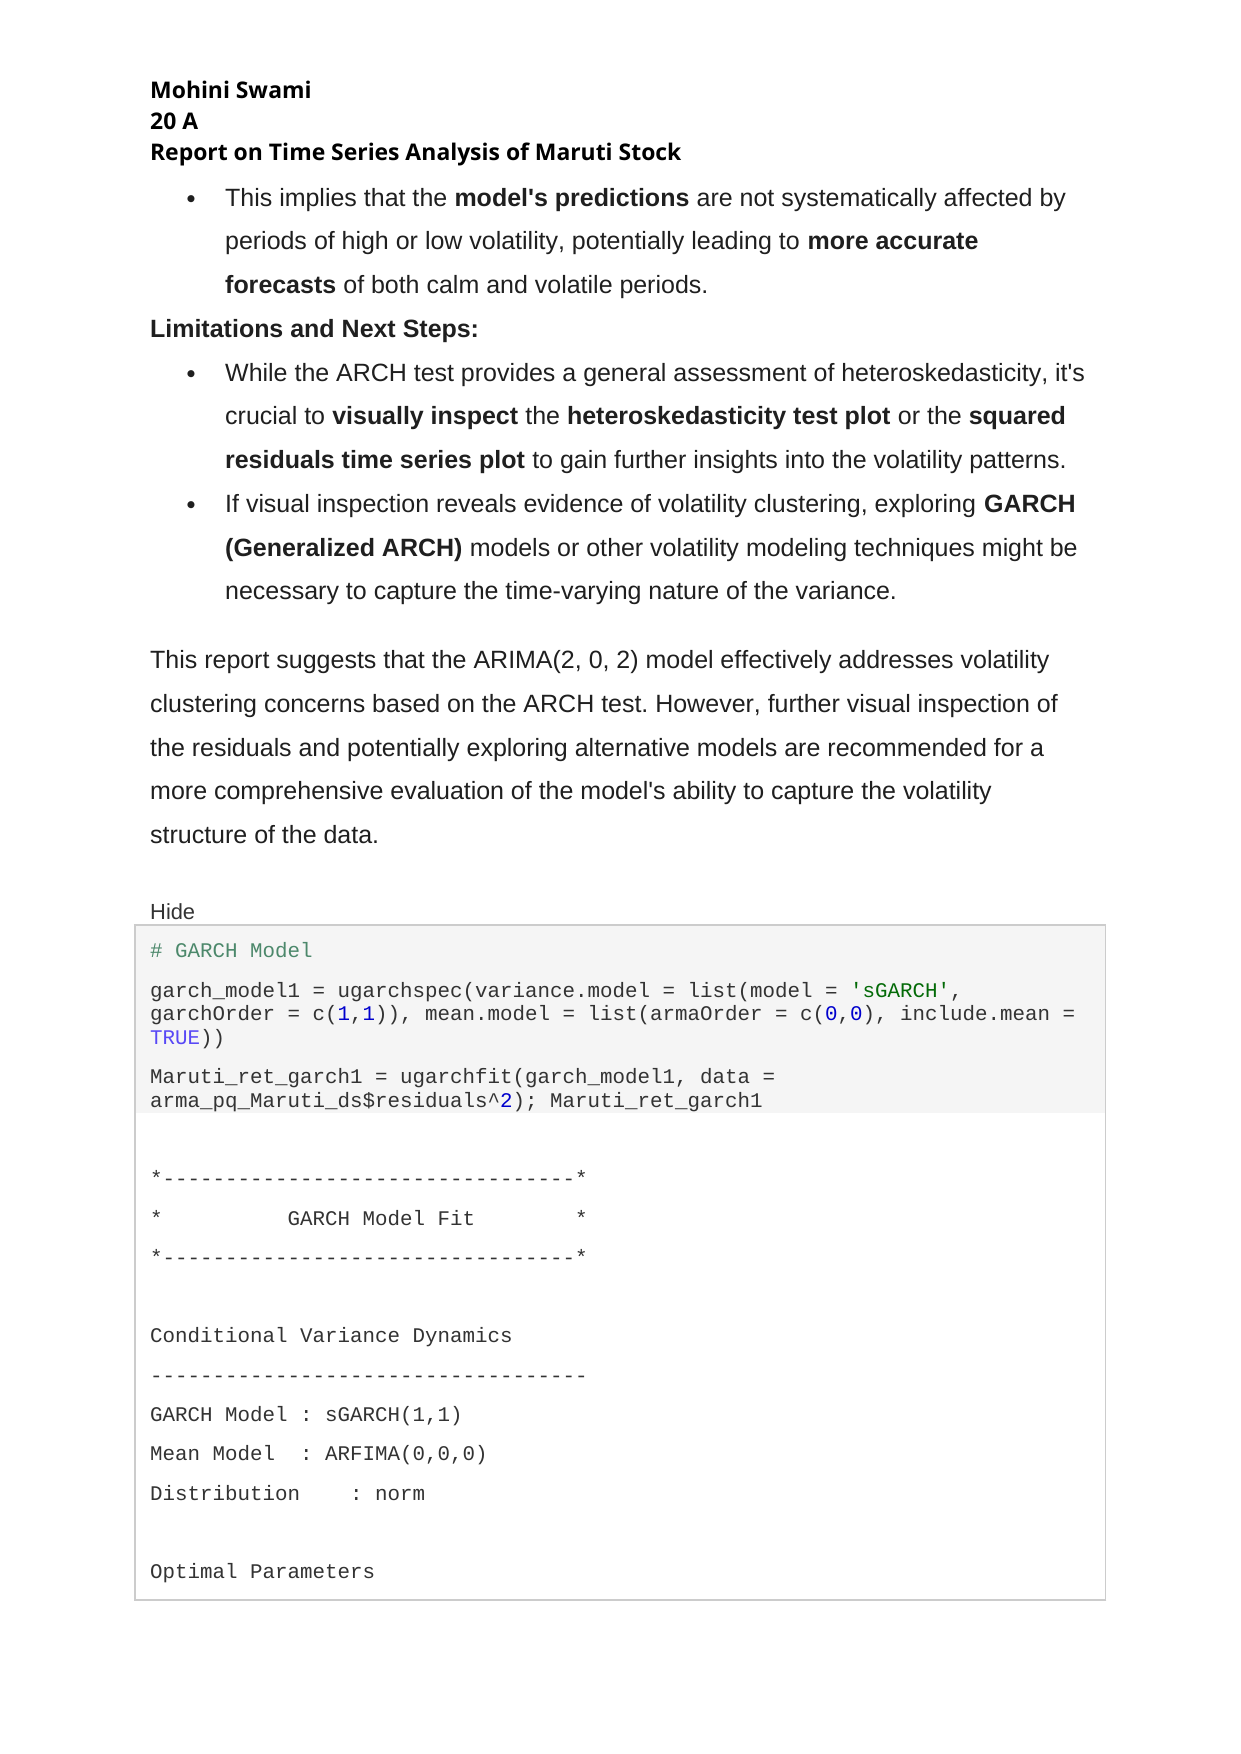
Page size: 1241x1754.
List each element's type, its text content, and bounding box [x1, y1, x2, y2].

text Mean Model : ARFIMA(0,0,0) [136, 1427, 1105, 1466]
text Maruti_ret_garch1 = ugarchfit(garch_model1, data = arma_pq_Maruti_ds$residuals^2); Maruti_ret_garch1 [136, 1050, 1105, 1113]
text *---------------------------------* [136, 1231, 1105, 1270]
text This report suggests that the ARIMA(2, 0, 2) model effectively addresses volatility clustering concerns based on the ARCH test. However, further visual inspection of the residuals and potentially exploring alternative models are recommended for a more comprehensive evaluation of the model's ability to capture the volatility structure of the data. [150, 630, 1090, 849]
text garch_model1 = ugarchspec(variance.model = list(model = 'sGARCH', garchOrder = c(1,1)), mean.model = list(armaOrder = c(0,0), include.mean = TRUE)) [136, 963, 1105, 1050]
list This implies that the model's predictions are not systematically affected by periods of high or low volatility, potentially leading to more accurate forecasts of both calm and volatile periods. [187, 167, 1090, 299]
text Optimal Parameters [136, 1545, 1105, 1599]
list If visual inspection reveals evidence of volatility clustering, exploring GARCH (Generalized ARCH) models or other volatility modeling techniques might be necessary to capture the time-varying nature of the variance. [187, 474, 1090, 605]
text Conditional Variance Dynamics [136, 1309, 1105, 1348]
text Distribution : norm [136, 1466, 1105, 1506]
text ----------------------------------- [136, 1348, 1105, 1388]
text Limitations and Next Steps: [150, 299, 1090, 342]
list While the ARCH test provides a general assessment of heteroskedasticity, it's crucial to visually inspect the heteroskedasticity test plot or the squared residuals time series plot to gain further insights into the volatility patterns. [187, 342, 1090, 474]
text # GARCH Model [136, 926, 1105, 963]
text GARCH Model : sGARCH(1,1) [136, 1388, 1105, 1427]
text Hide [150, 899, 1090, 924]
text *---------------------------------* [136, 1152, 1105, 1191]
text * GARCH Model Fit * [136, 1191, 1105, 1231]
